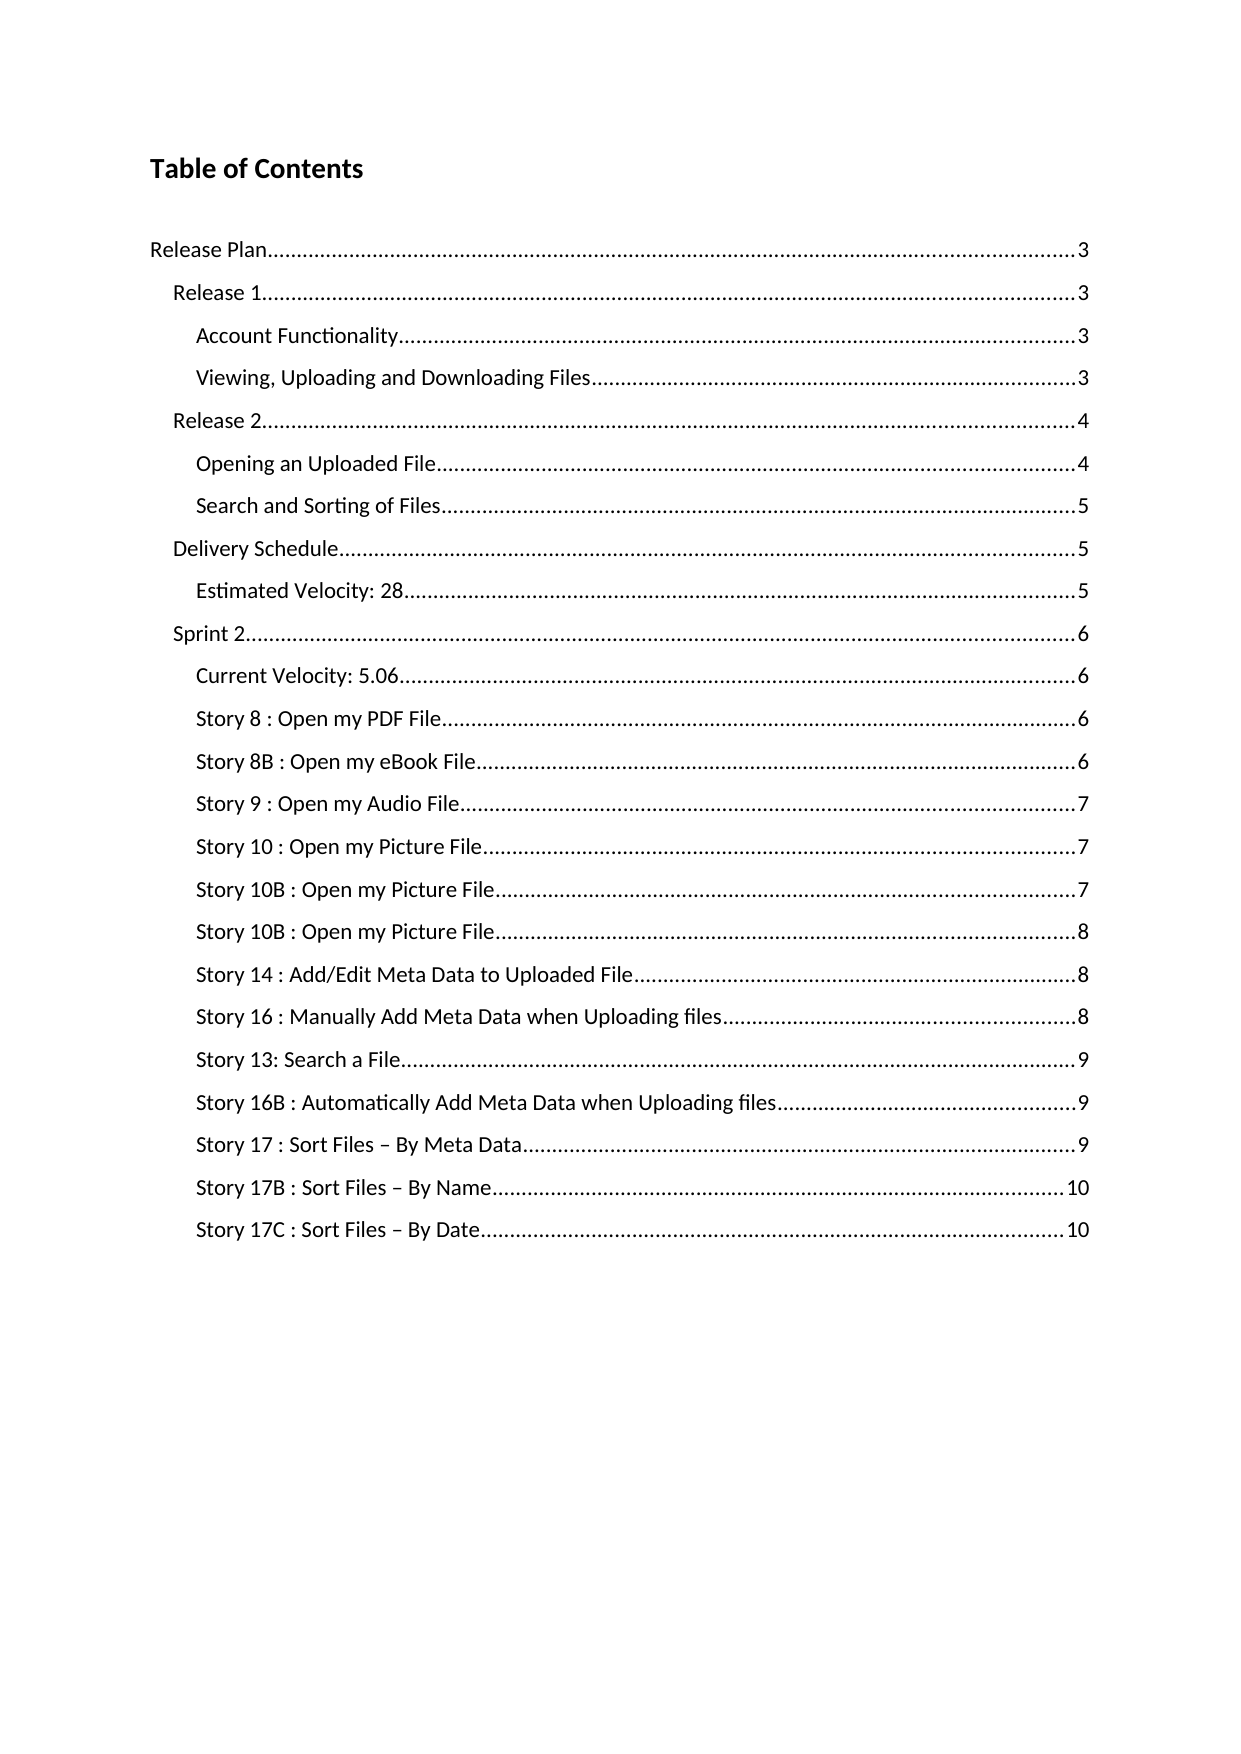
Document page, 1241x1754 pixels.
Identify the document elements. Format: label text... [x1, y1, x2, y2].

text Story 10B : Open my Picture File 8 [196, 917, 1090, 945]
text Story 8B : Open my eBook File 6 [196, 747, 1090, 775]
text Account Functionality 3 [196, 321, 1090, 349]
text Story 10 : Open my Picture File 7 [196, 832, 1090, 860]
text Viewing, Uploading and Downloading Files 3 [196, 363, 1090, 391]
text Story 17B : Sort Files – By Name 10 [196, 1173, 1090, 1201]
text Current Velocity: 5.06 6 [196, 662, 1090, 690]
text Opening an Uploaded File 4 [196, 449, 1090, 477]
text Story 10B : Open my Picture File 7 [196, 875, 1090, 903]
text Story 8 : Open my PDF File 6 [196, 704, 1090, 732]
text Story 14 : Add/Edit Meta Data to Uploaded File 8 [196, 960, 1090, 988]
text Story 17C : Sort Files – By Date 10 [196, 1216, 1090, 1243]
text Search and Sorting of Files 5 [196, 491, 1090, 519]
text Sprint 2 6 [173, 619, 1090, 647]
text Story 13: Search a File 9 [196, 1045, 1090, 1073]
text Release Plan 3 [150, 236, 1090, 264]
text Estimated Velocity: 28 5 [196, 576, 1090, 604]
text Story 17 : Sort Files – By Meta Data 9 [196, 1130, 1090, 1158]
text Story 16 : Manually Add Meta Data when Uploading files 8 [196, 1002, 1090, 1031]
text Story 9 : Open my Audio File 7 [196, 789, 1090, 817]
text Release 1 3 [173, 278, 1090, 306]
text Delivery Schedule 5 [173, 534, 1090, 562]
text Release 2 4 [173, 406, 1090, 434]
text Table of Contents [150, 150, 1090, 186]
text Story 16B : Automatically Add Meta Data when Uploading files 9 [196, 1088, 1090, 1116]
